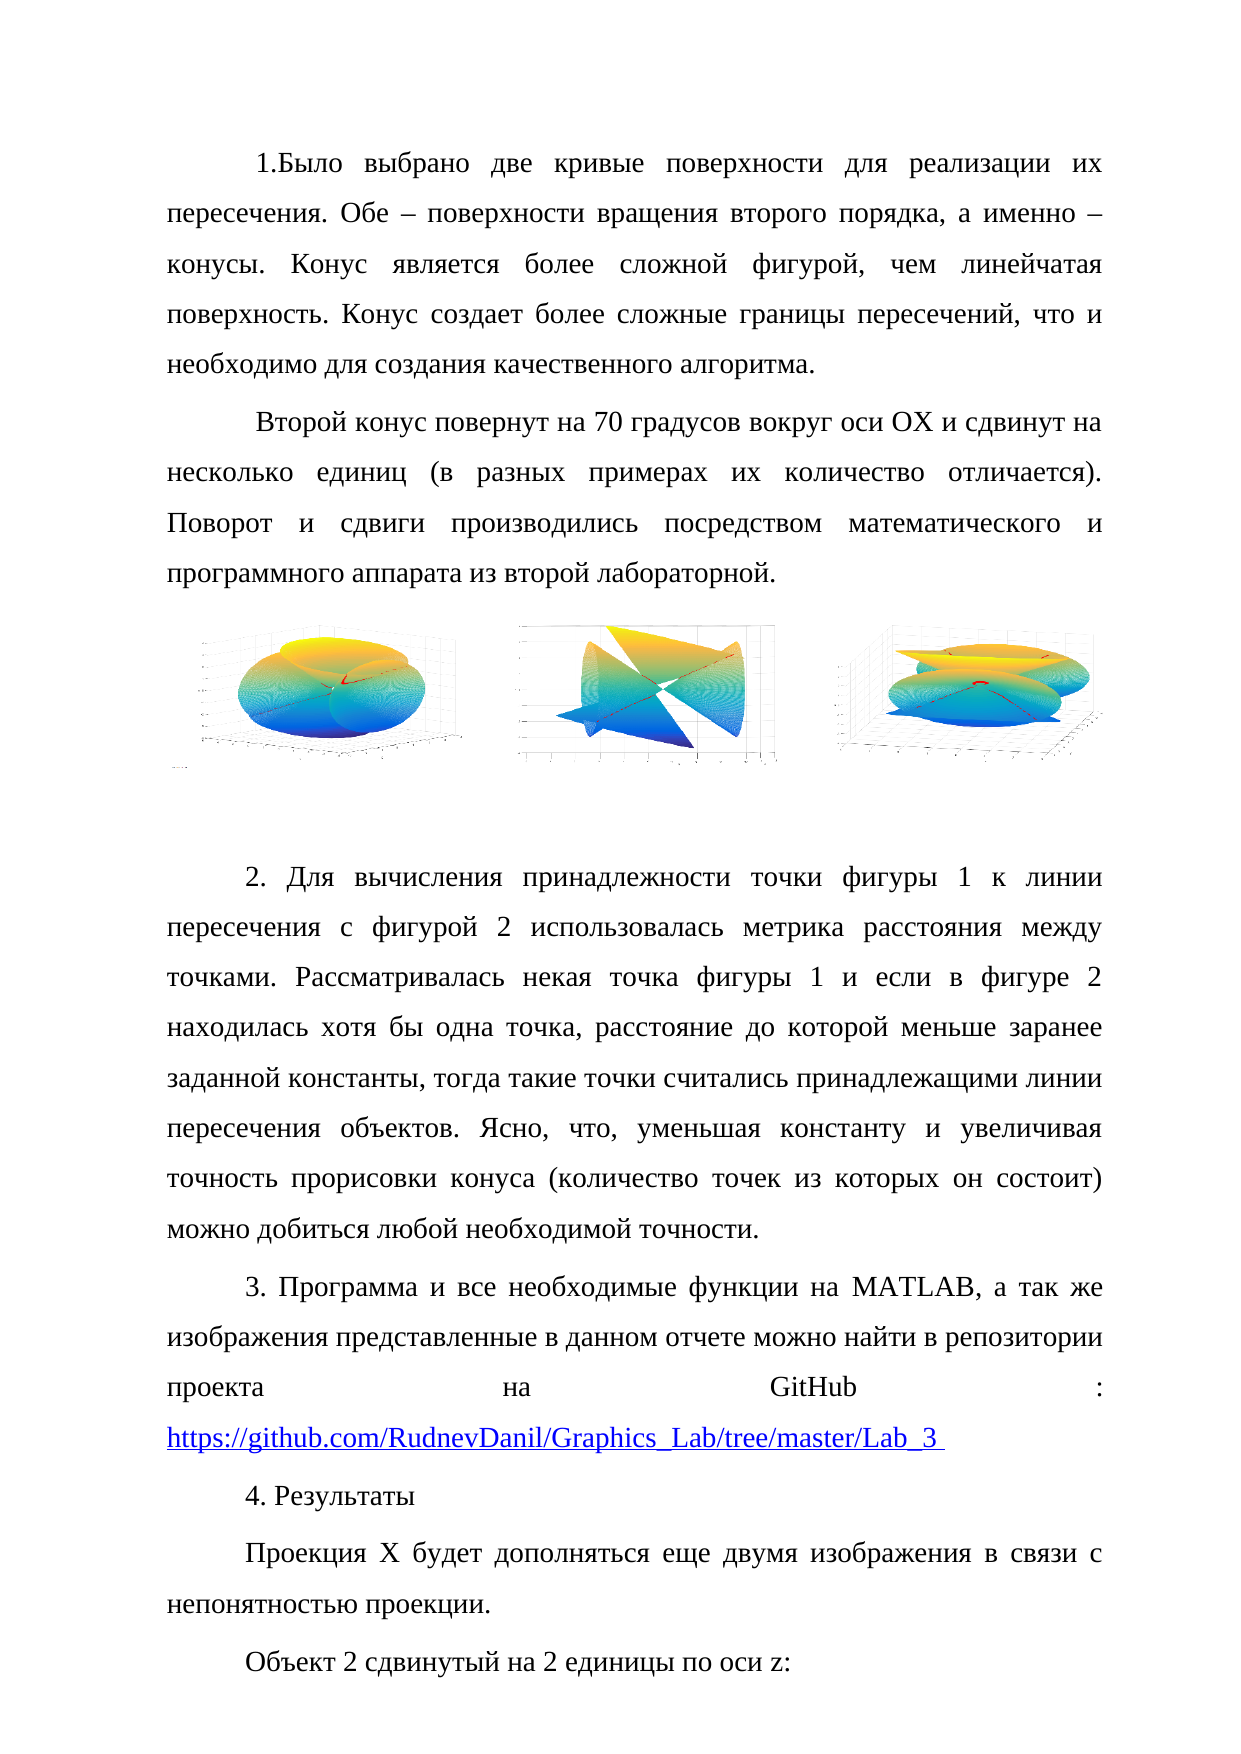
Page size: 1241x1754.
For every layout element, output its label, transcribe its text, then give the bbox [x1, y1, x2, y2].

subtitle Второй конус повернут на 70 градусов вокруг оси ОХ и сдвинут на несколько единиц (в разных примерах их количество отличается). Поворот и сдвиги производились посредством математического и программного аппарата из второй лабораторной. [167, 404, 1103, 589]
subtitle Проекция X будет дополняться еще двумя изображения в связи с непонятностью проекции. [167, 1536, 1103, 1619]
subtitle 4. Результаты [167, 1478, 1103, 1511]
subtitle Объект 2 сдвинутый на 2 единицы по оси z: [167, 1644, 1103, 1677]
subtitle 3. Программа и все необходимые функции на MATLAB, а так же изображения представленные в данном отчете можно найти в репозитории проекта на GitHub : https://github.com/RudnevDanil/Graphics_Lab/tree/master/Lab_3 [167, 1269, 1103, 1453]
picture [166, 613, 1124, 770]
subtitle 1.Было выбрано две кривые поверхности для реализации их пересечения. Обе – поверхности вращения второго порядка, а именно – конусы. Конус является более сложной фигурой, чем линейчатая поверхность. Конус создает более сложные границы пересечений, что и необходимо для создания качественного алгоритма. [167, 145, 1103, 380]
subtitle 2. Для вычисления принадлежности точки фигуры 1 к линии пересечения с фигурой 2 использовалась метрика расстояния между точками. Рассматривалась некая точка фигуры 1 и если в фигуре 2 находилась хотя бы одна точка, расстояние до которой меньше заранее заданной константы, тогда такие точки считались принадлежащими линии пересечения объектов. Ясно, что, уменьшая константу и увеличивая точность прорисовки конуса (количество точек из которых он состоит) можно добиться любой необходимой точности. [167, 859, 1103, 1244]
